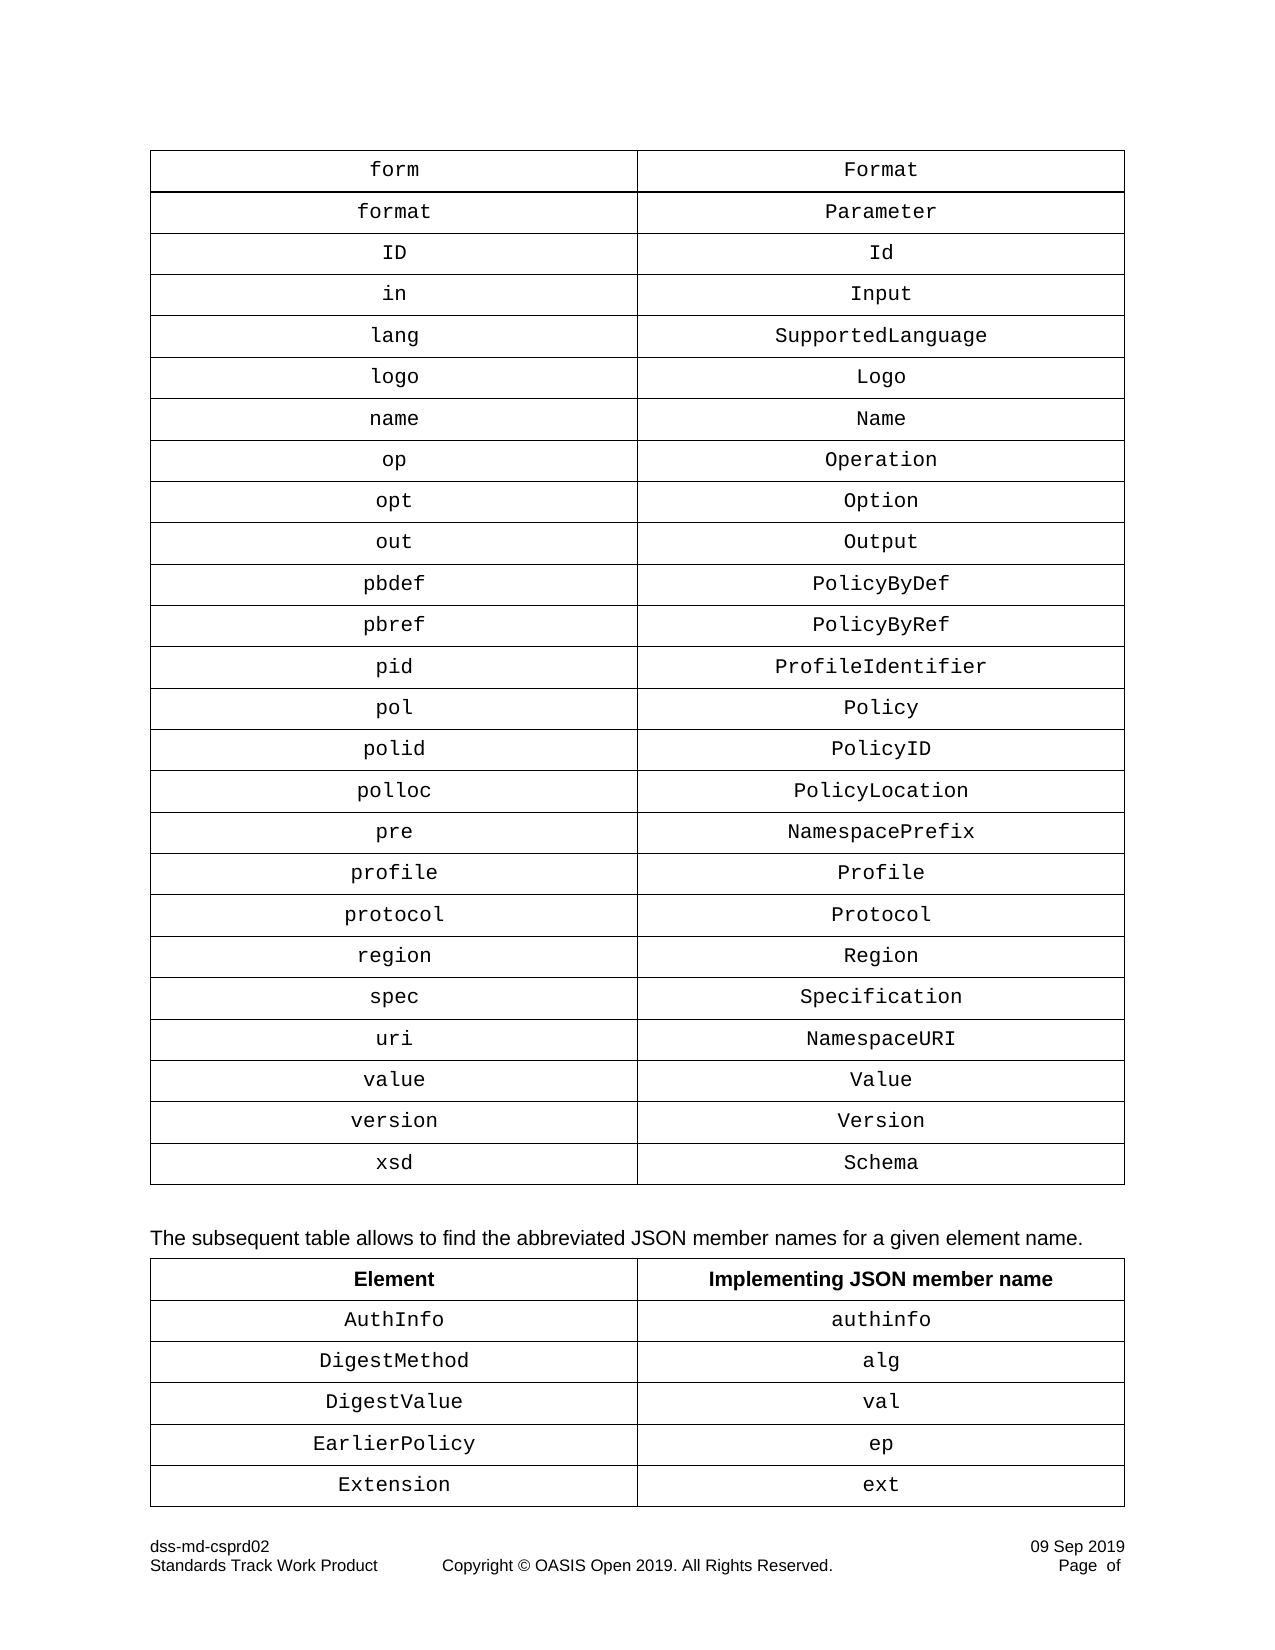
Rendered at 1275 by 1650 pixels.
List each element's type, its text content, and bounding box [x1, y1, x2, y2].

table_cell uri [151, 1020, 637, 1060]
table_cell format [151, 193, 637, 233]
table_cell in [151, 275, 637, 315]
table_cell ProfileIdentifier [638, 647, 1124, 688]
table_cell protocol [151, 895, 637, 936]
table_cell pre [151, 813, 637, 853]
table_cell Protocol [638, 895, 1124, 936]
table_cell Region [638, 937, 1124, 977]
table_cell ep [638, 1425, 1124, 1465]
table_cell authinfo [638, 1301, 1124, 1341]
table_cell ext [638, 1466, 1124, 1506]
table_cell AuthInfo [151, 1301, 637, 1341]
table_cell Option [638, 482, 1124, 522]
table_cell form [151, 151, 637, 191]
table_cell Profile [638, 854, 1124, 894]
table_cell DigestValue [151, 1383, 637, 1423]
table_header Implementing JSON member name [638, 1259, 1124, 1299]
table_cell pol [151, 689, 637, 729]
table_cell val [638, 1383, 1124, 1423]
table_cell Version [638, 1102, 1124, 1142]
table_cell Extension [151, 1466, 637, 1506]
table_cell pbdef [151, 565, 637, 605]
table_cell op [151, 441, 637, 481]
table_cell value [151, 1061, 637, 1101]
table_cell Specification [638, 978, 1124, 1018]
table_cell polid [151, 730, 637, 770]
table_header Element [151, 1259, 637, 1299]
table_cell PolicyByDef [638, 565, 1124, 605]
table_cell Policy [638, 689, 1124, 729]
text The subsequent table allows to find the abbreviated JSON member names for a given element name. [150, 1226, 1125, 1249]
table_cell Schema [638, 1144, 1124, 1184]
table_cell region [151, 937, 637, 977]
table_cell Format [638, 151, 1124, 191]
table_cell profile [151, 854, 637, 894]
table_cell Output [638, 523, 1124, 563]
table_cell name [151, 399, 637, 439]
table_cell Name [638, 399, 1124, 439]
table_cell xsd [151, 1144, 637, 1184]
table_cell PolicyID [638, 730, 1124, 770]
table_cell Value [638, 1061, 1124, 1101]
table_cell SupportedLanguage [638, 316, 1124, 357]
table_cell lang [151, 316, 637, 357]
table_cell pbref [151, 606, 637, 646]
table_cell DigestMethod [151, 1342, 637, 1382]
table_cell EarlierPolicy [151, 1425, 637, 1465]
table_cell PolicyLocation [638, 771, 1124, 812]
table_cell spec [151, 978, 637, 1018]
table_cell Id [638, 234, 1124, 274]
table_cell Logo [638, 358, 1124, 398]
table_cell logo [151, 358, 637, 398]
table_cell version [151, 1102, 637, 1142]
table_cell alg [638, 1342, 1124, 1382]
table_cell ID [151, 234, 637, 274]
table_cell Input [638, 275, 1124, 315]
table_cell opt [151, 482, 637, 522]
table_cell NamespaceURI [638, 1020, 1124, 1060]
table_cell out [151, 523, 637, 563]
table_cell Parameter [638, 193, 1124, 233]
table_cell NamespacePrefix [638, 813, 1124, 853]
table_cell polloc [151, 771, 637, 812]
table_cell PolicyByRef [638, 606, 1124, 646]
table_cell Operation [638, 441, 1124, 481]
table_cell pid [151, 647, 637, 688]
